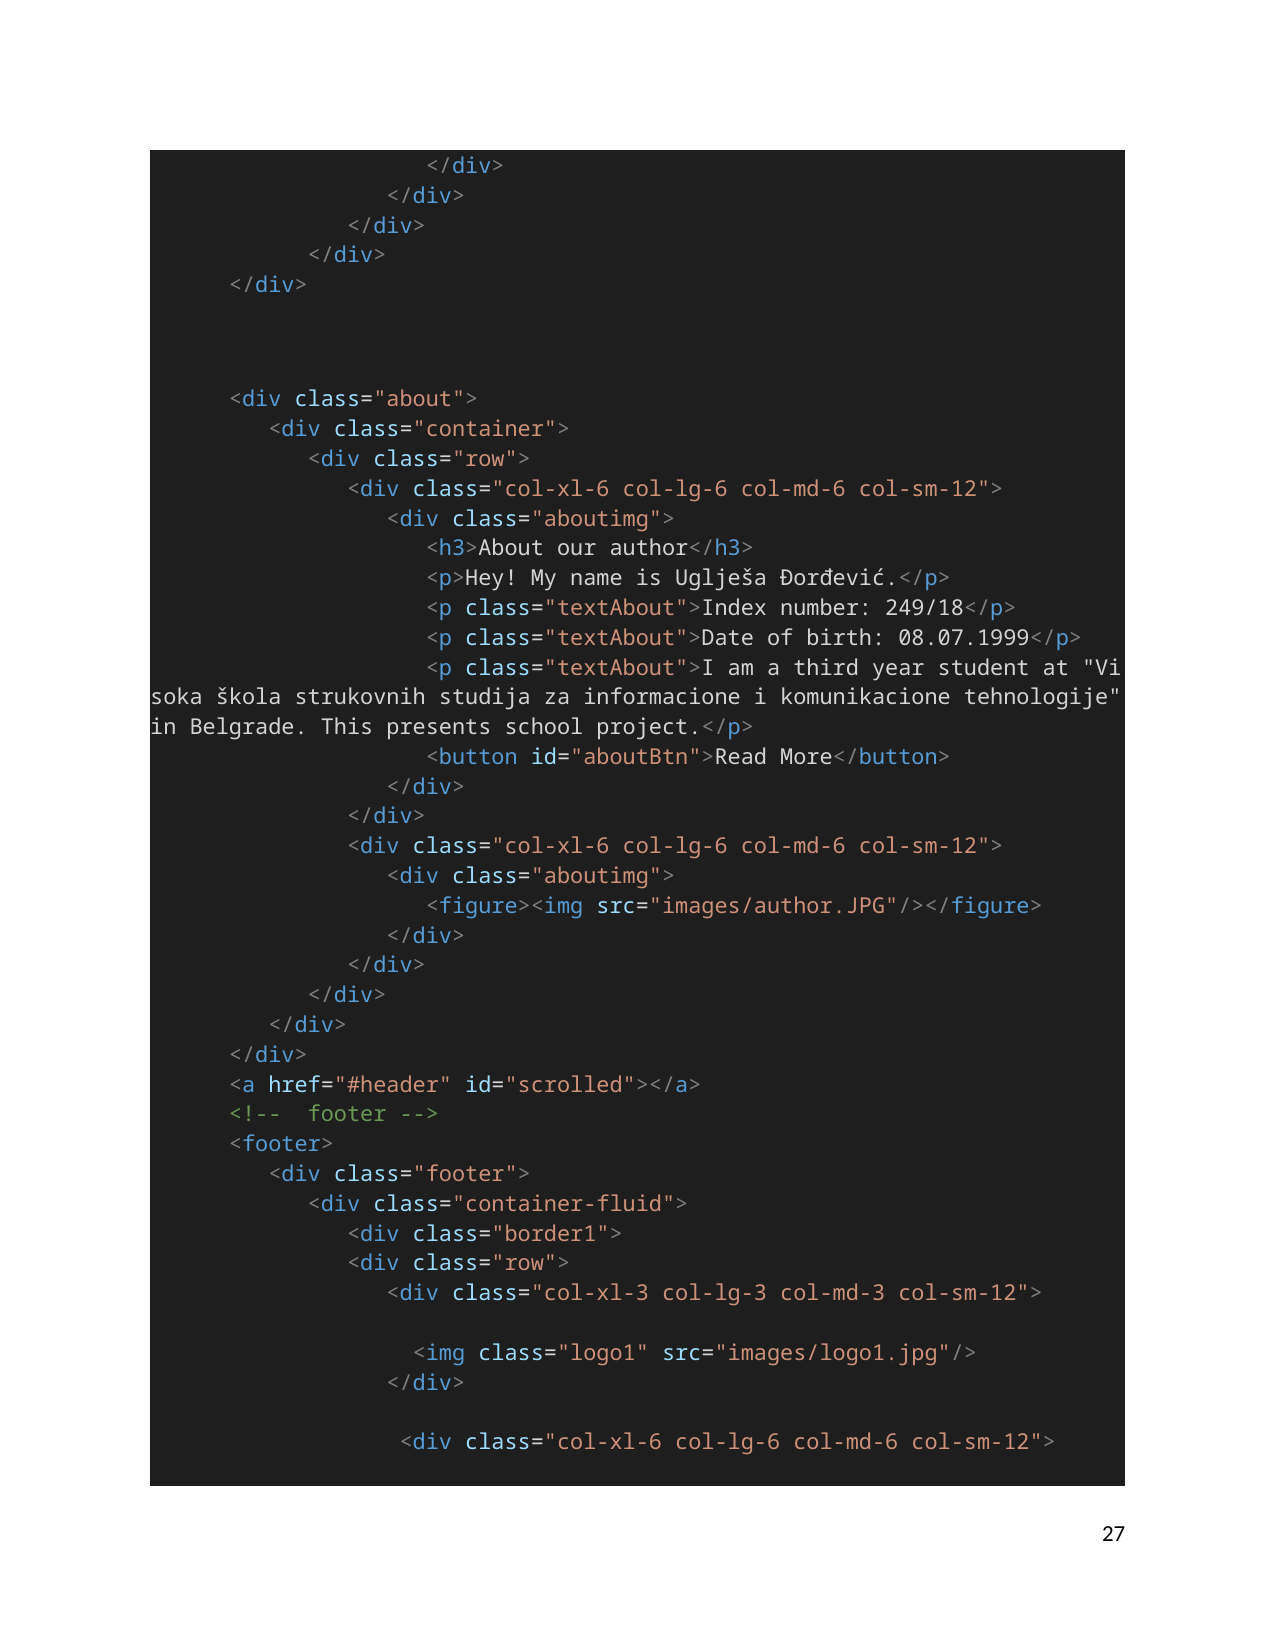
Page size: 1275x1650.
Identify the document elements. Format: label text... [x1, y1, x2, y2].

text <div class="col-xl-3 col-lg-3 col-md-3 col-sm-12"> [150, 1277, 1125, 1307]
text </div> [150, 949, 1125, 979]
text <div class="col-xl-6 col-lg-6 col-md-6 col-sm-12"> [150, 473, 1125, 503]
text <p class="textAbout">I am a third year student at "Visoka škola strukovnih studija za informacione i komunikacione tehnologije" in Belgrade. This presents school project.</p> [150, 652, 1125, 741]
text </div> [150, 1039, 1125, 1069]
text </div> [150, 1367, 1125, 1396]
text <p>Hey! My name is Uglješa Đorđević.</p> [150, 562, 1125, 592]
text </div> [150, 1009, 1125, 1039]
text <!-- footer --> [150, 1098, 1125, 1128]
text <div class="aboutimg"> [150, 860, 1125, 890]
text <footer> [150, 1128, 1125, 1158]
text <img class="logo1" src="images/logo1.jpg"/> [150, 1337, 1125, 1367]
text <div class="col-xl-6 col-lg-6 col-md-6 col-sm-12"> [150, 1426, 1125, 1456]
text </div> [150, 209, 1125, 239]
text <h3>About our author</h3> [150, 532, 1125, 562]
text </div> [150, 150, 1125, 180]
text </div> [150, 269, 1125, 299]
text <div class="container"> [150, 413, 1125, 443]
text </div> [150, 979, 1125, 1009]
text </div> [150, 801, 1125, 830]
text <div class="about"> [150, 383, 1125, 413]
text </div> [150, 239, 1125, 269]
text <div class="row"> [150, 1247, 1125, 1277]
text </div> [150, 920, 1125, 949]
text <figure><img src="images/author.JPG"/></figure> [150, 890, 1125, 920]
text </div> [150, 771, 1125, 801]
text <div class="row"> [150, 443, 1125, 473]
text <div class="col-xl-6 col-lg-6 col-md-6 col-sm-12"> [150, 830, 1125, 860]
text <div class="container-fluid"> [150, 1188, 1125, 1218]
text <button id="aboutBtn">Read More</button> [150, 741, 1125, 771]
text <p class="textAbout">Index number: 249/18</p> [150, 592, 1125, 622]
text </div> [150, 180, 1125, 209]
text <div class="border1"> [150, 1218, 1125, 1247]
text <p class="textAbout">Date of birth: 08.07.1999</p> [150, 622, 1125, 652]
text <a href="#header" id="scrolled"></a> [150, 1069, 1125, 1098]
text <div class="footer"> [150, 1158, 1125, 1188]
text <div class="aboutimg"> [150, 503, 1125, 532]
